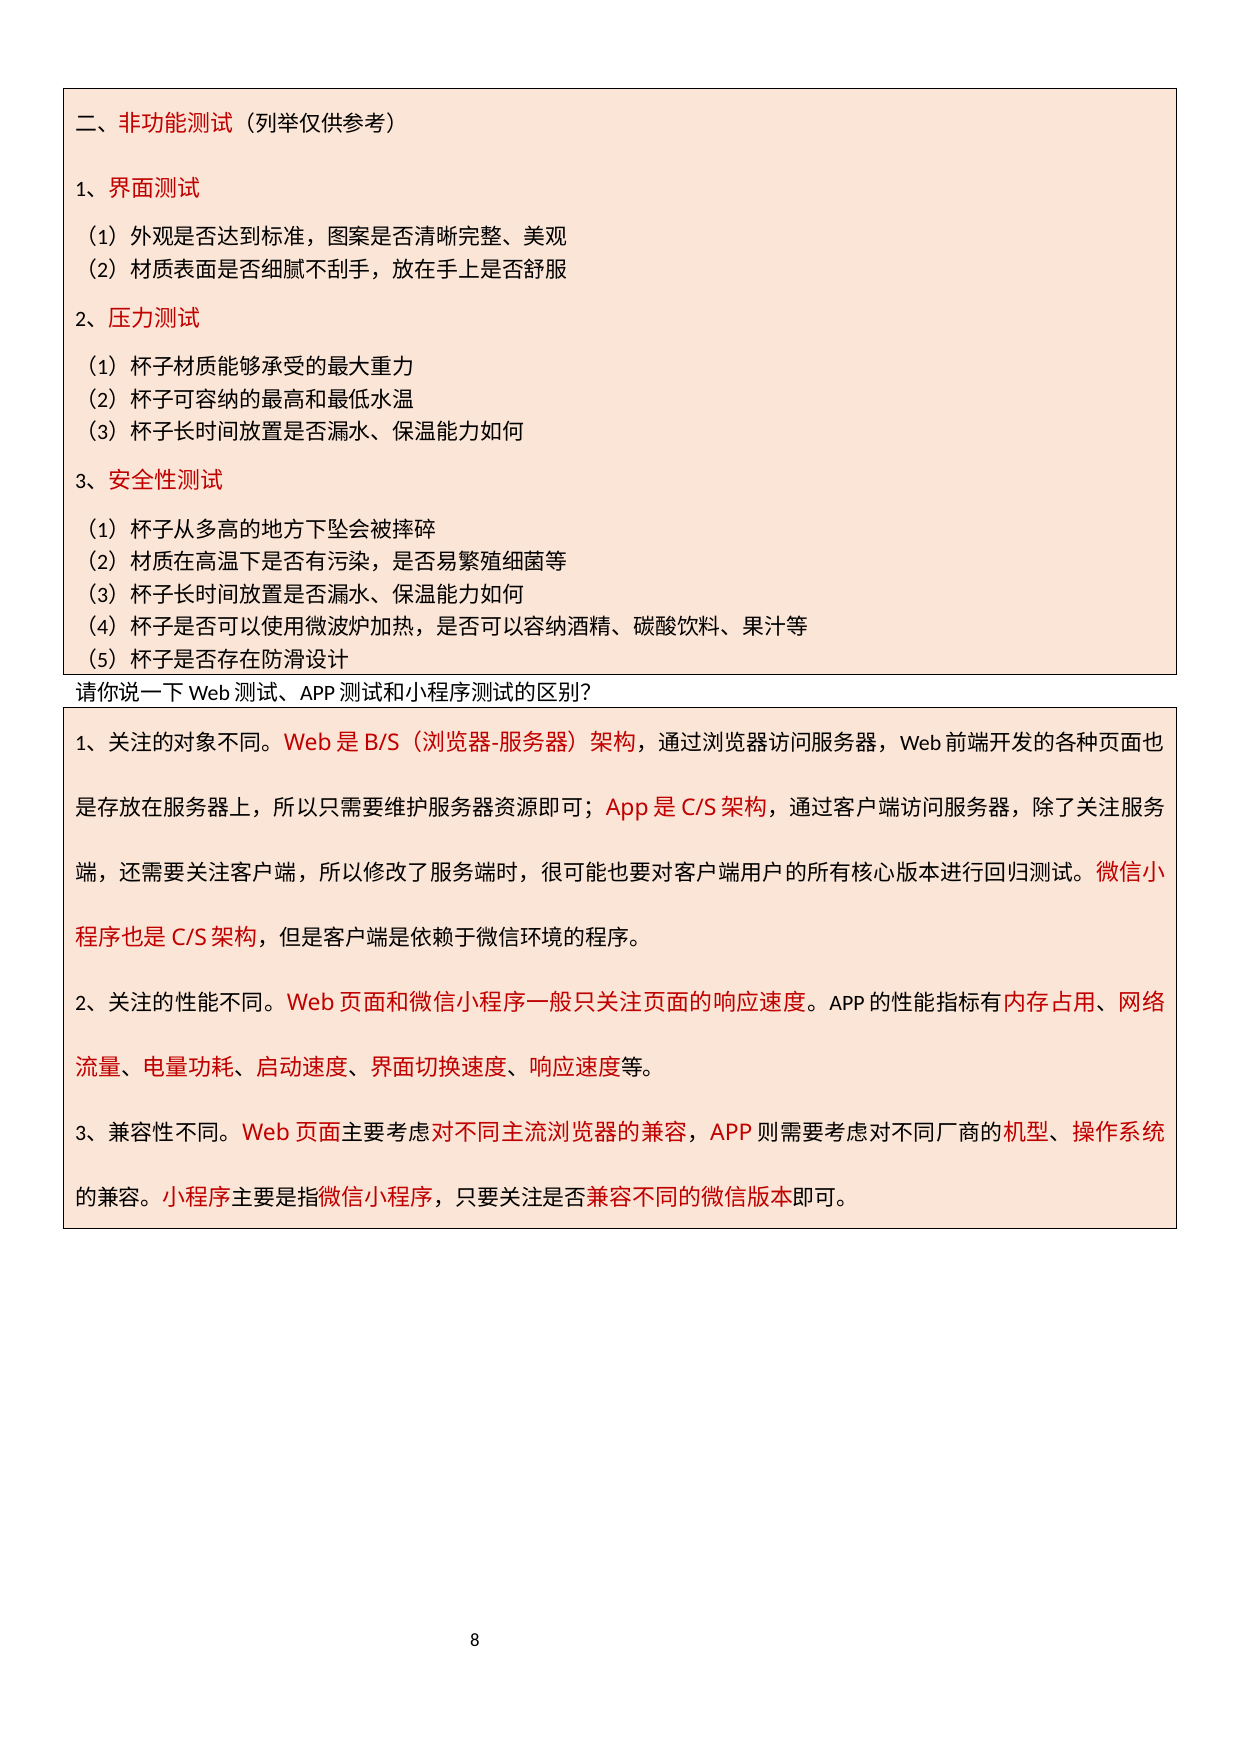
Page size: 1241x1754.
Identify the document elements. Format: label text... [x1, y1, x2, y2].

table_header 关注的对象不同。Web是B/S（浏览器-服务器）架构，通过浏览器访问服务器，Web前端开发的各种页面也是存放在服务器上，所以只需要维护服务器资源即可；App是C/S架构，通过客户端访问服务器，除了关注服务端，还需要关注客户端，所以修改了服务端时，很可能也要对客户端用户的所有核心版本进行回归测试。微信小程序也是C/S架构，但是客户端是依赖于微信环境的程序。 关注的性能不同。Web页面和微信小程序一般只关注页面的响应速度。APP的性能指标有内存占用、网络流量、电量功耗、启动速度、界面切换速度、响应速度等。 兼容性不同。Web页面主要考虑对不同主流浏览器的兼容，APP则需要考虑对不同厂商的机型、操作系统的兼容。小程序主要是指微信小程序，只要关注是否兼容不同的微信版本即可。 [64, 708, 1176, 1228]
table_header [64, 89, 1176, 674]
text 请你说一下Web测试、APP测试和小程序测试的区别？ [75, 675, 1165, 707]
